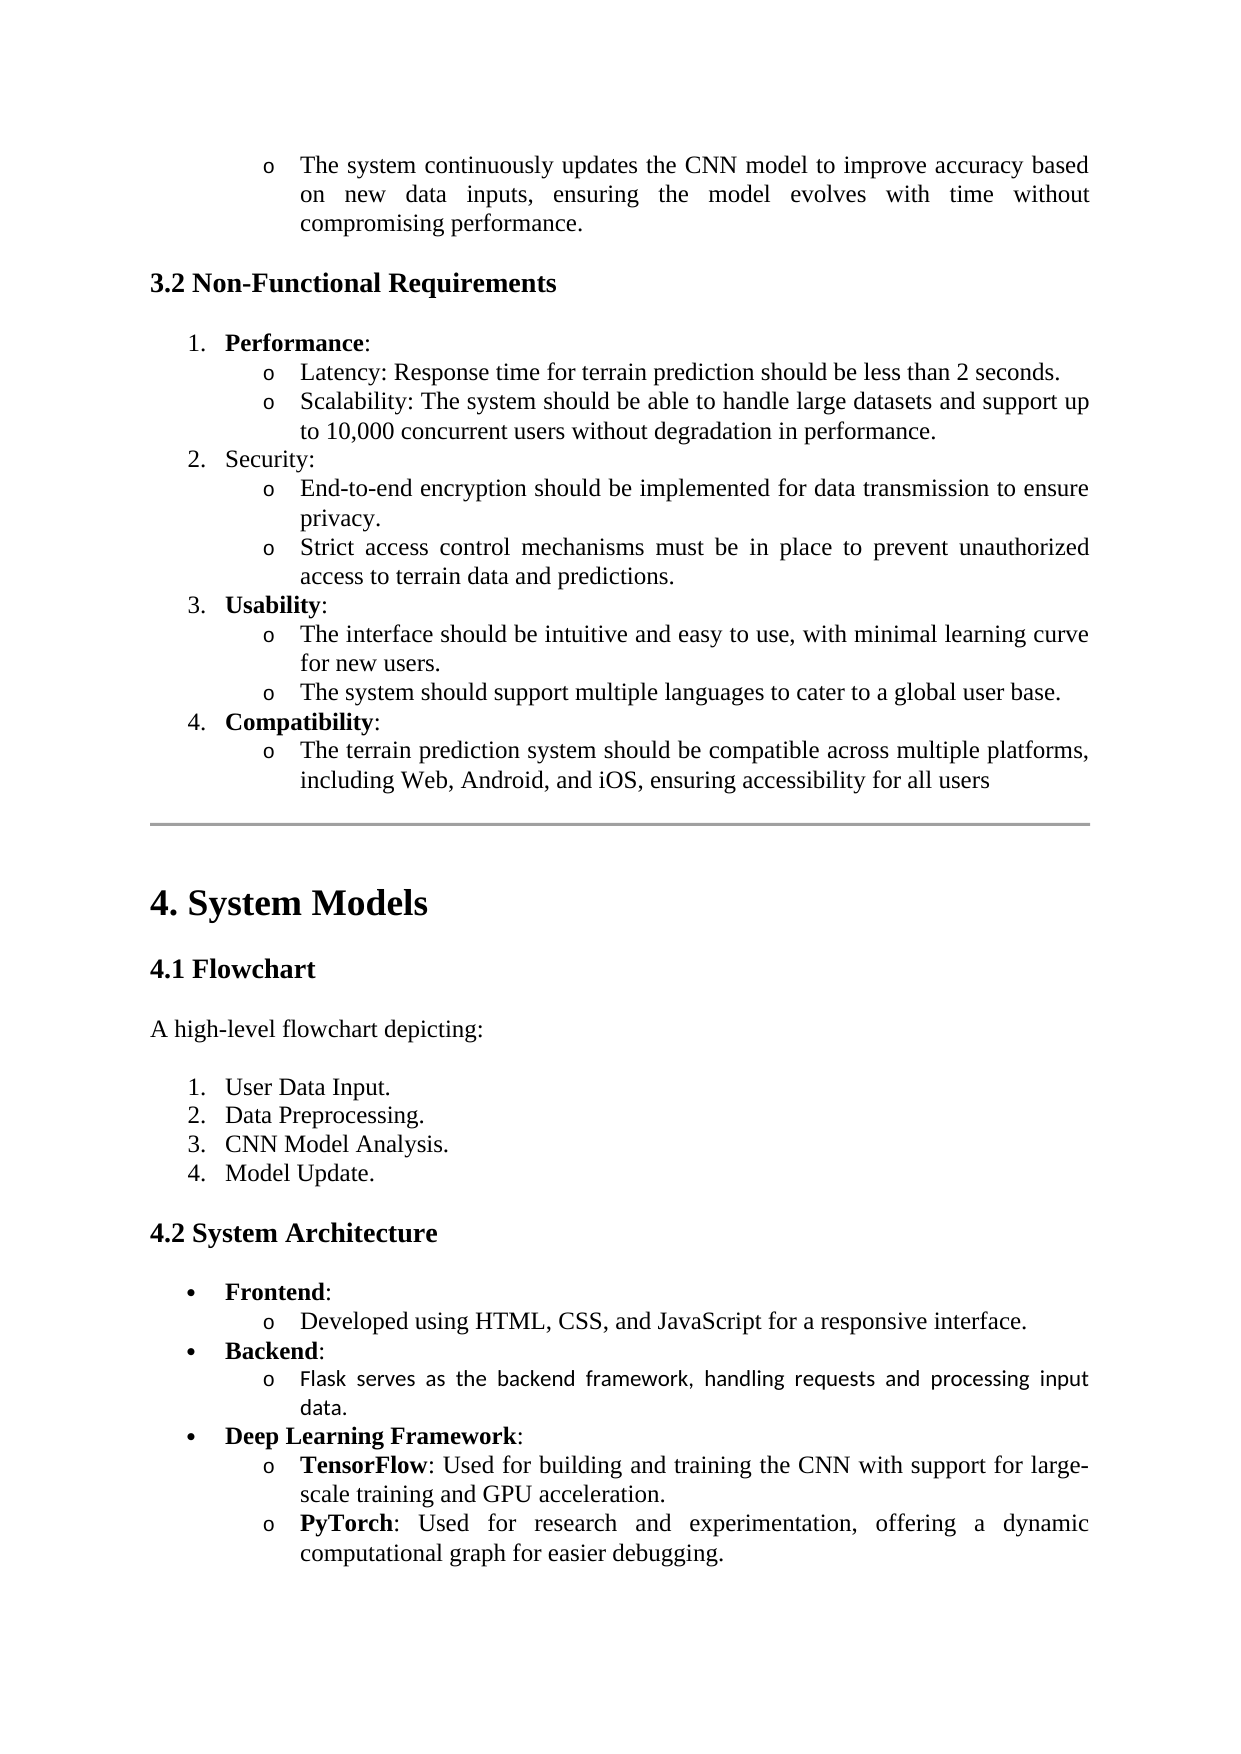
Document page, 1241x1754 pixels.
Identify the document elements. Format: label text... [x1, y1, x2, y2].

list The terrain prediction system should be compatible across multiple platforms, including Web, Android, and iOS, ensuring accessibility for all users [262, 735, 1090, 794]
list Frontend: [187, 1277, 1090, 1306]
list The system continuously updates the CNN model to improve accuracy based on new data inputs, ensuring the model evolves with time without compromising performance. [262, 150, 1090, 237]
list Usability: [187, 590, 1090, 619]
text 4. System Models [150, 880, 1090, 923]
list Scalability: The system should be able to handle large datasets and support up to 10,000 concurrent users without degradation in performance. [262, 386, 1090, 444]
text 4.2 System Architecture [150, 1216, 1090, 1248]
list Developed using HTML, CSS, and JavaScript for a responsive interface. [262, 1306, 1090, 1336]
list Flask serves as the backend framework, handling requests and processing input data. [262, 1364, 1090, 1421]
list Deep Learning Framework: [187, 1421, 1090, 1450]
list Backend: [187, 1336, 1090, 1364]
list Data Preprocessing. [187, 1101, 1090, 1129]
list Latency: Response time for terrain prediction should be less than 2 seconds. [262, 357, 1090, 386]
list CNN Model Analysis. [187, 1129, 1090, 1158]
list Security: [187, 444, 1090, 473]
list End-to-end encryption should be implemented for data transmission to ensure privacy. [262, 473, 1090, 532]
list Compatibility: [187, 707, 1090, 735]
text A high-level flowchart depicting: [150, 1014, 1090, 1043]
list User Data Input. [187, 1072, 1090, 1101]
list Model Update. [187, 1158, 1090, 1187]
text 3.2 Non-Functional Requirements [150, 266, 1090, 299]
list The system should support multiple languages to cater to a global user base. [262, 677, 1090, 707]
list Performance: [187, 328, 1090, 357]
list PyTorch: Used for research and experimentation, offering a dynamic computational graph for easier debugging. [262, 1508, 1090, 1567]
list TensorFlow: Used for building and training the CNN with support for large-scale training and GPU acceleration. [262, 1450, 1090, 1508]
list Strict access control mechanisms must be in place to prevent unauthorized access to terrain data and predictions. [262, 532, 1090, 590]
list The interface should be intuitive and easy to use, with minimal learning curve for new users. [262, 619, 1090, 677]
text 4.1 Flowchart [150, 952, 1090, 985]
